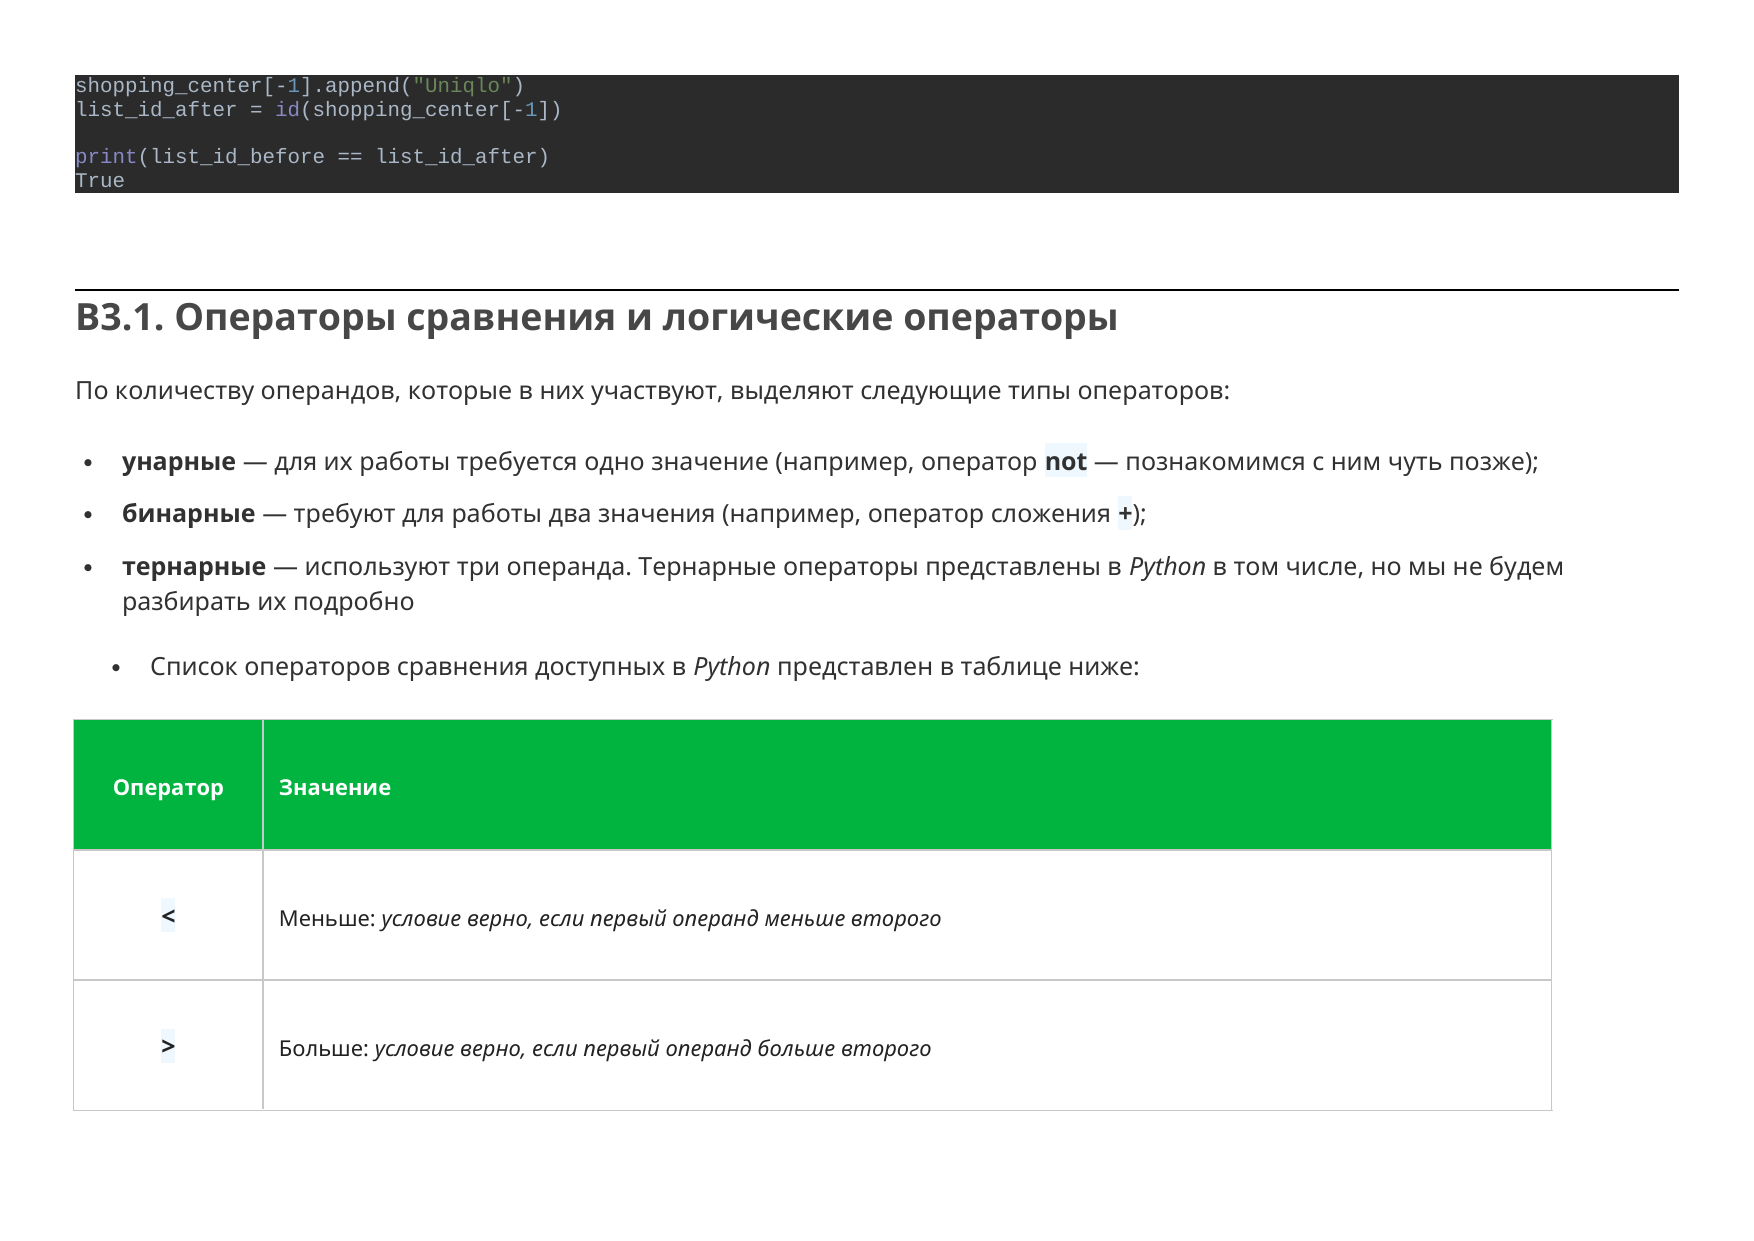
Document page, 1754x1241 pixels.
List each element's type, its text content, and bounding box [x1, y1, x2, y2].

table_cell Больше: условие верно, если первый операнд больше второго [264, 981, 1551, 1109]
list унарные — для их работы требуется одно значение (например, оператор not — познакомимся с ним чуть позже); [84, 442, 1679, 477]
list тернарные — используют три операнда. Тернарные операторы представлены в Python в том числе, но мы не будем разбирать их подробно [84, 548, 1679, 618]
table_cell < [74, 851, 262, 979]
table_cell Меньше: условие верно, если первый операнд меньше второго [264, 851, 1551, 979]
list бинарные — требуют для работы два значения (например, оператор сложения +); [84, 495, 1679, 530]
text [75, 75, 1679, 169]
table_header Оператор [74, 720, 262, 849]
subtitle B3.1. Операторы сравнения и логические операторы [75, 291, 1679, 342]
text True [75, 169, 1679, 193]
table_header Значение [264, 720, 1551, 849]
text По количеству операндов, которые в них участвуют, выделяют следующие типы операторов: [75, 373, 1679, 407]
list Список операторов сравнения доступных в Python представлен в таблице ниже: [112, 649, 1679, 683]
table_cell > [74, 981, 262, 1109]
